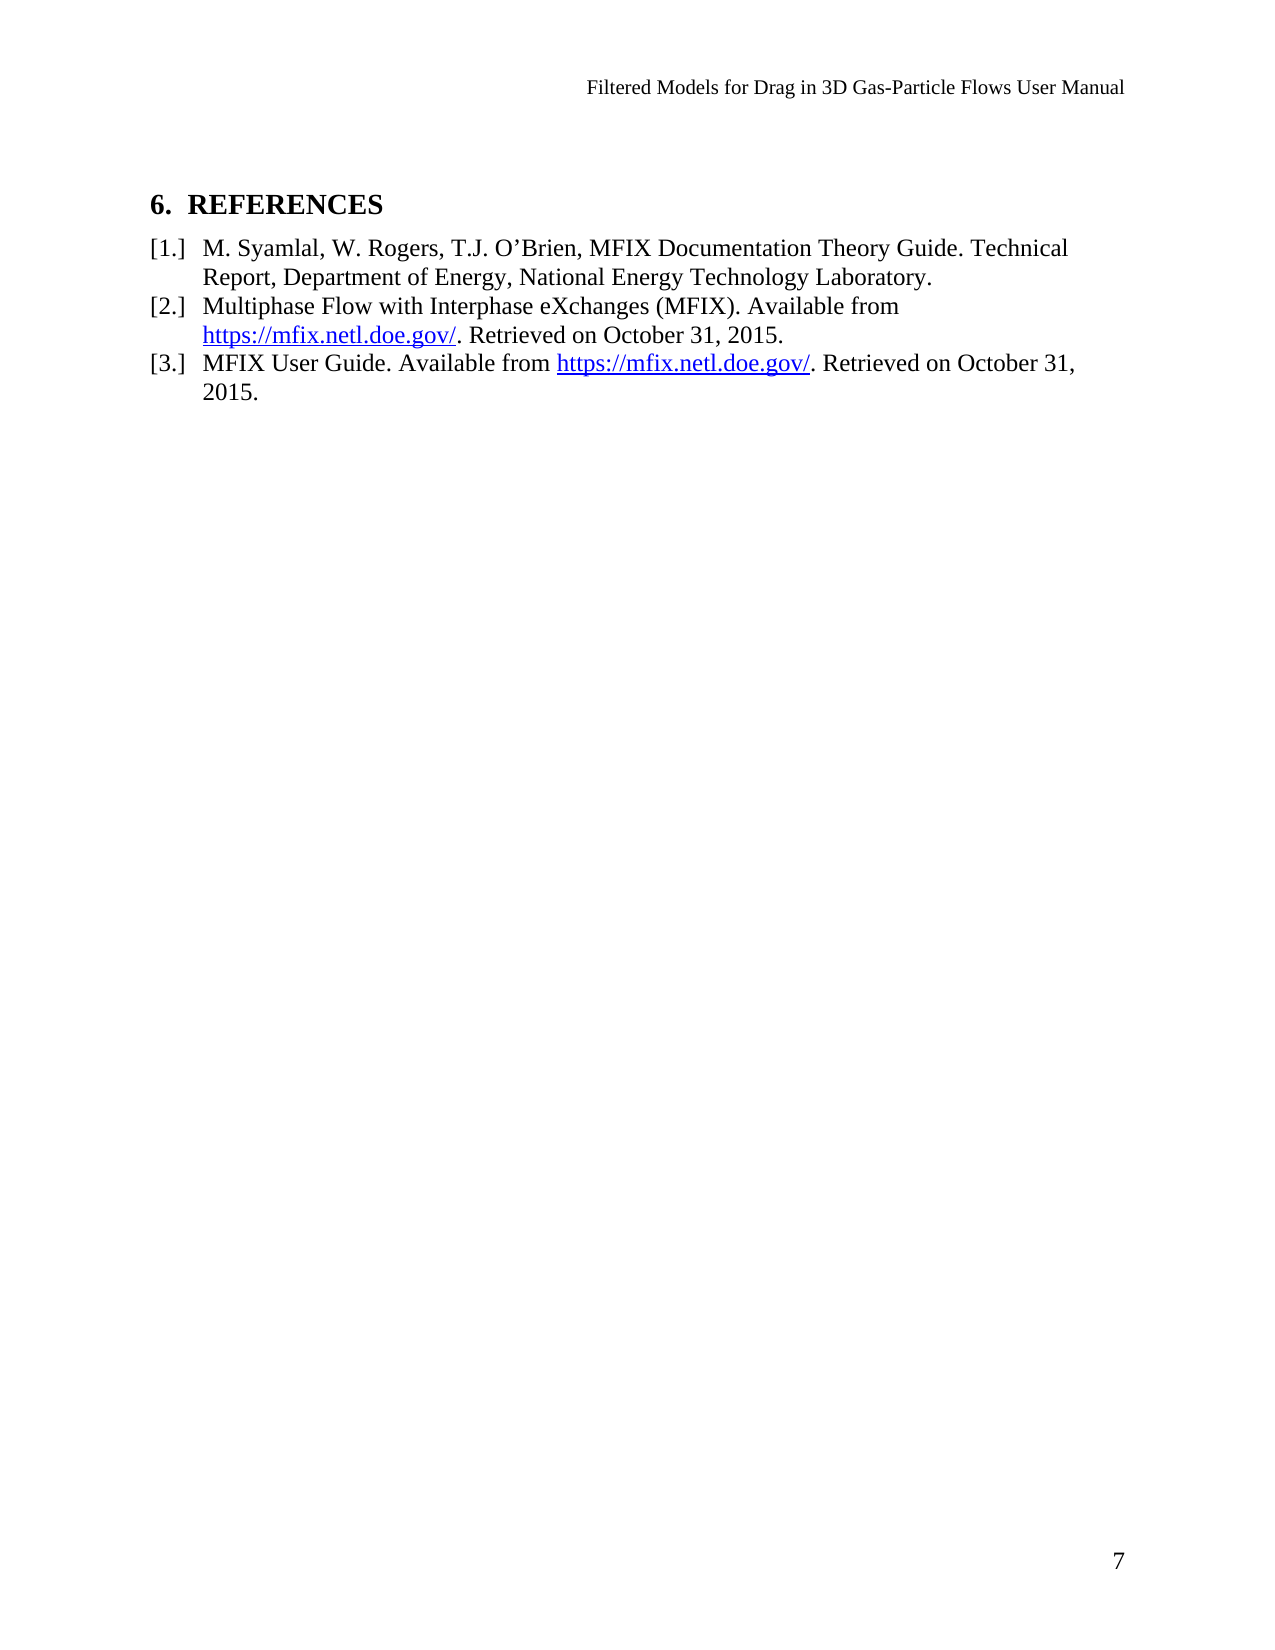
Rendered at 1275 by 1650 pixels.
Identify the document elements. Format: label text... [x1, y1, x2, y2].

list M. Syamlal, W. Rogers, T.J. O’Brien, MFIX Documentation Theory Guide. Technical Report, Department of Energy, National Energy Technology Laboratory. [150, 233, 1125, 291]
subtitle References [150, 187, 1125, 221]
list MFIX User Guide. Available from https://mfix.netl.doe.gov/. Retrieved on October 31, 2015. [150, 348, 1125, 406]
list Multiphase Flow with Interphase eXchanges (MFIX). Available from https://mfix.netl.doe.gov/. Retrieved on October 31, 2015. [150, 291, 1125, 348]
